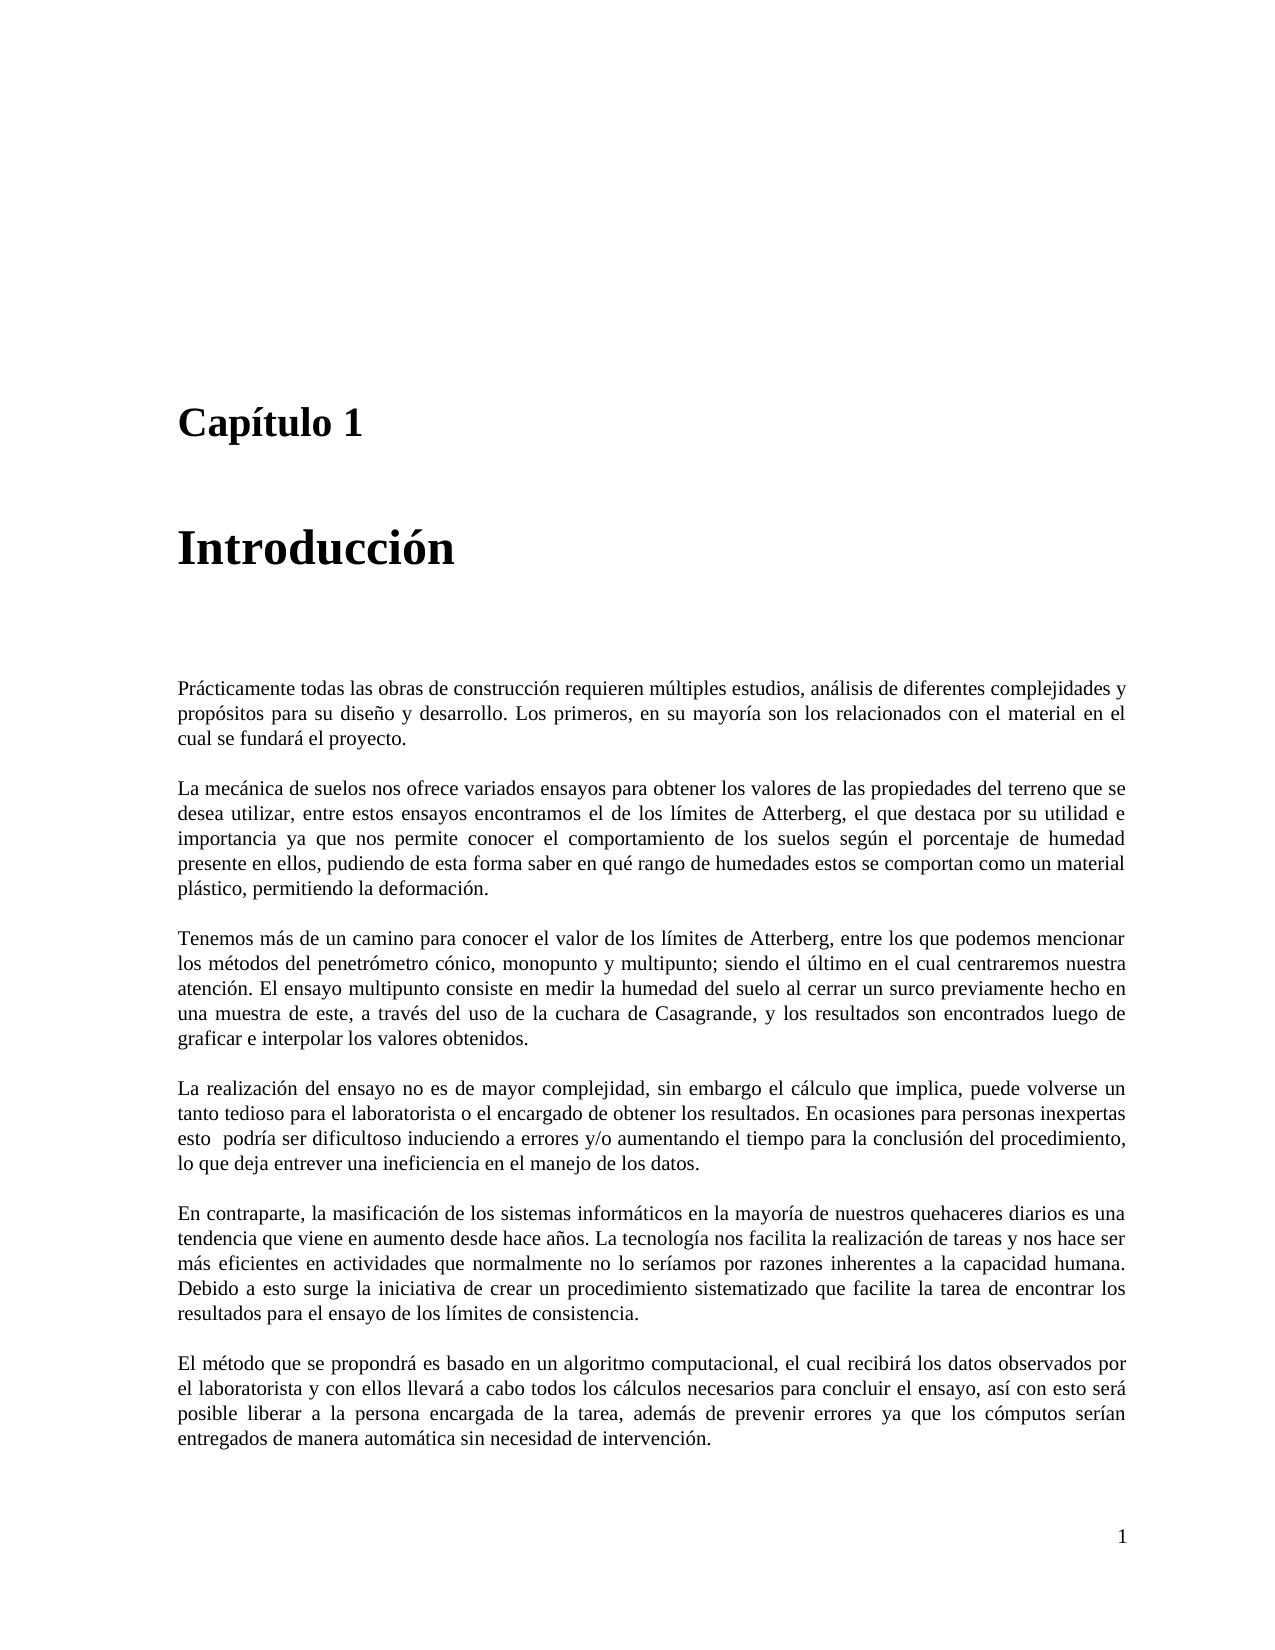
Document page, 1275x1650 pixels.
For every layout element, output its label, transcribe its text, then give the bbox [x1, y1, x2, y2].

text En contraparte, la masificación de los sistemas informáticos en la mayoría de nuestros quehaceres diarios es una tendencia que viene en aumento desde hace años. La tecnología nos facilita la realización de tareas y nos hace ser más eficientes en actividades que normalmente no lo seríamos por razones inherentes a la capacidad humana. Debido a esto surge la iniciativa de crear un procedimiento sistematizado que facilite la tarea de encontrar los resultados para el ensayo de los límites de consistencia. [177, 1201, 1127, 1326]
text Prácticamente todas las obras de construcción requieren múltiples estudios, análisis de diferentes complejidades y propósitos para su diseño y desarrollo. Los primeros, en su mayoría son los relacionados con el material en el cual se fundará el proyecto. [177, 676, 1127, 751]
text Capítulo 1 [177, 398, 1127, 446]
text La mecánica de suelos nos ofrece variados ensayos para obtener los valores de las propiedades del terreno que se desea utilizar, entre estos ensayos encontramos el de los límites de Atterberg, el que destaca por su utilidad e importancia ya que nos permite conocer el comportamiento de los suelos según el porcentaje de humedad presente en ellos, pudiendo de esta forma saber en qué rango de humedades estos se comportan como un material plástico, permitiendo la deformación. [177, 776, 1127, 901]
subtitle Introducción [177, 518, 1127, 576]
text La realización del ensayo no es de mayor complejidad, sin embargo el cálculo que implica, puede volverse un tanto tedioso para el laboratorista o el encargado de obtener los resultados. En ocasiones para personas inexpertas esto podría ser dificultoso induciendo a errores y/o aumentando el tiempo para la conclusión del procedimiento, lo que deja entrever una ineficiencia en el manejo de los datos. [177, 1076, 1127, 1176]
text El método que se propondrá es basado en un algoritmo computacional, el cual recibirá los datos observados por el laboratorista y con ellos llevará a cabo todos los cálculos necesarios para concluir el ensayo, así con esto será posible liberar a la persona encargada de la tarea, además de prevenir errores ya que los cómputos serían entregados de manera automática sin necesidad de intervención. [177, 1351, 1127, 1451]
text Tenemos más de un camino para conocer el valor de los límites de Atterberg, entre los que podemos mencionar los métodos del penetrómetro cónico, monopunto y multipunto; siendo el último en el cual centraremos nuestra atención. El ensayo multipunto consiste en medir la humedad del suelo al cerrar un surco previamente hecho en una muestra de este, a través del uso de la cuchara de Casagrande, y los resultados son encontrados luego de graficar e interpolar los valores obtenidos. [177, 926, 1127, 1051]
